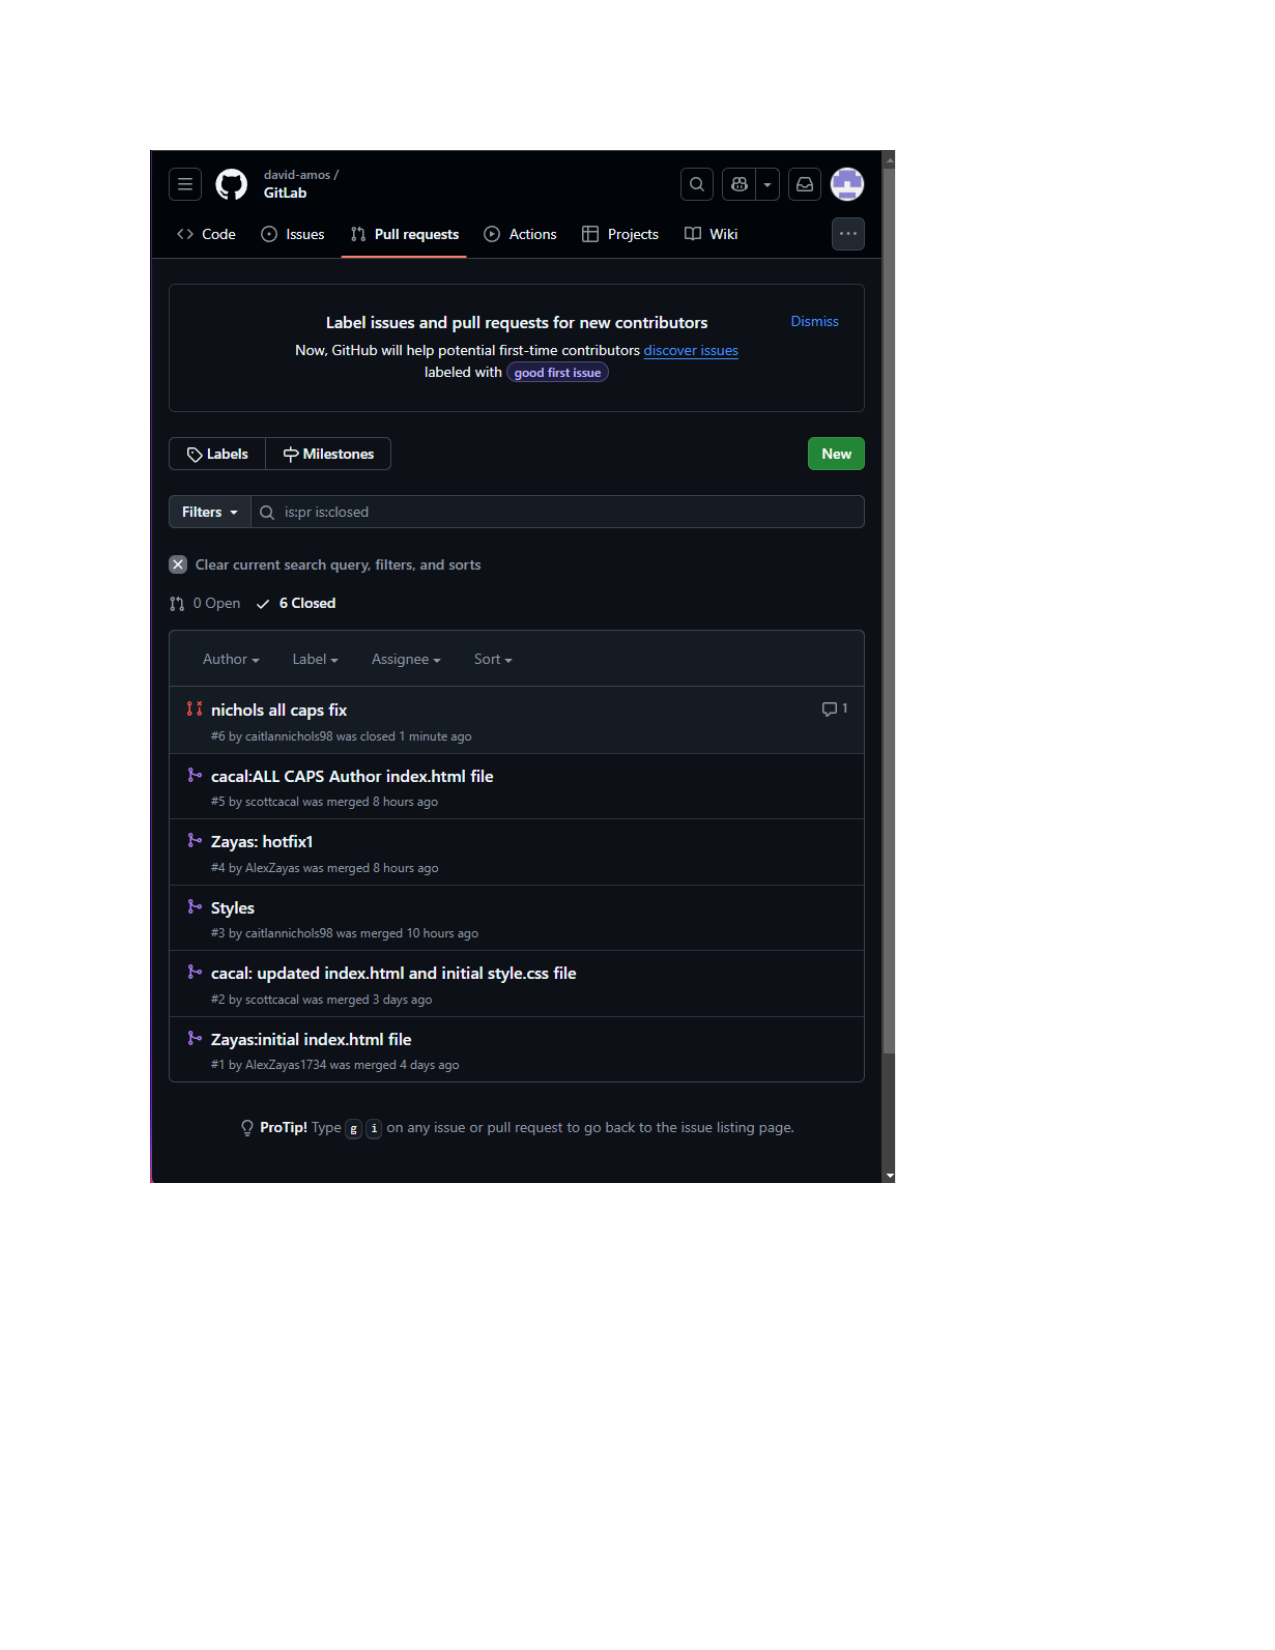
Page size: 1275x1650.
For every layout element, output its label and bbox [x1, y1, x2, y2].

picture [150, 150, 896, 1183]
